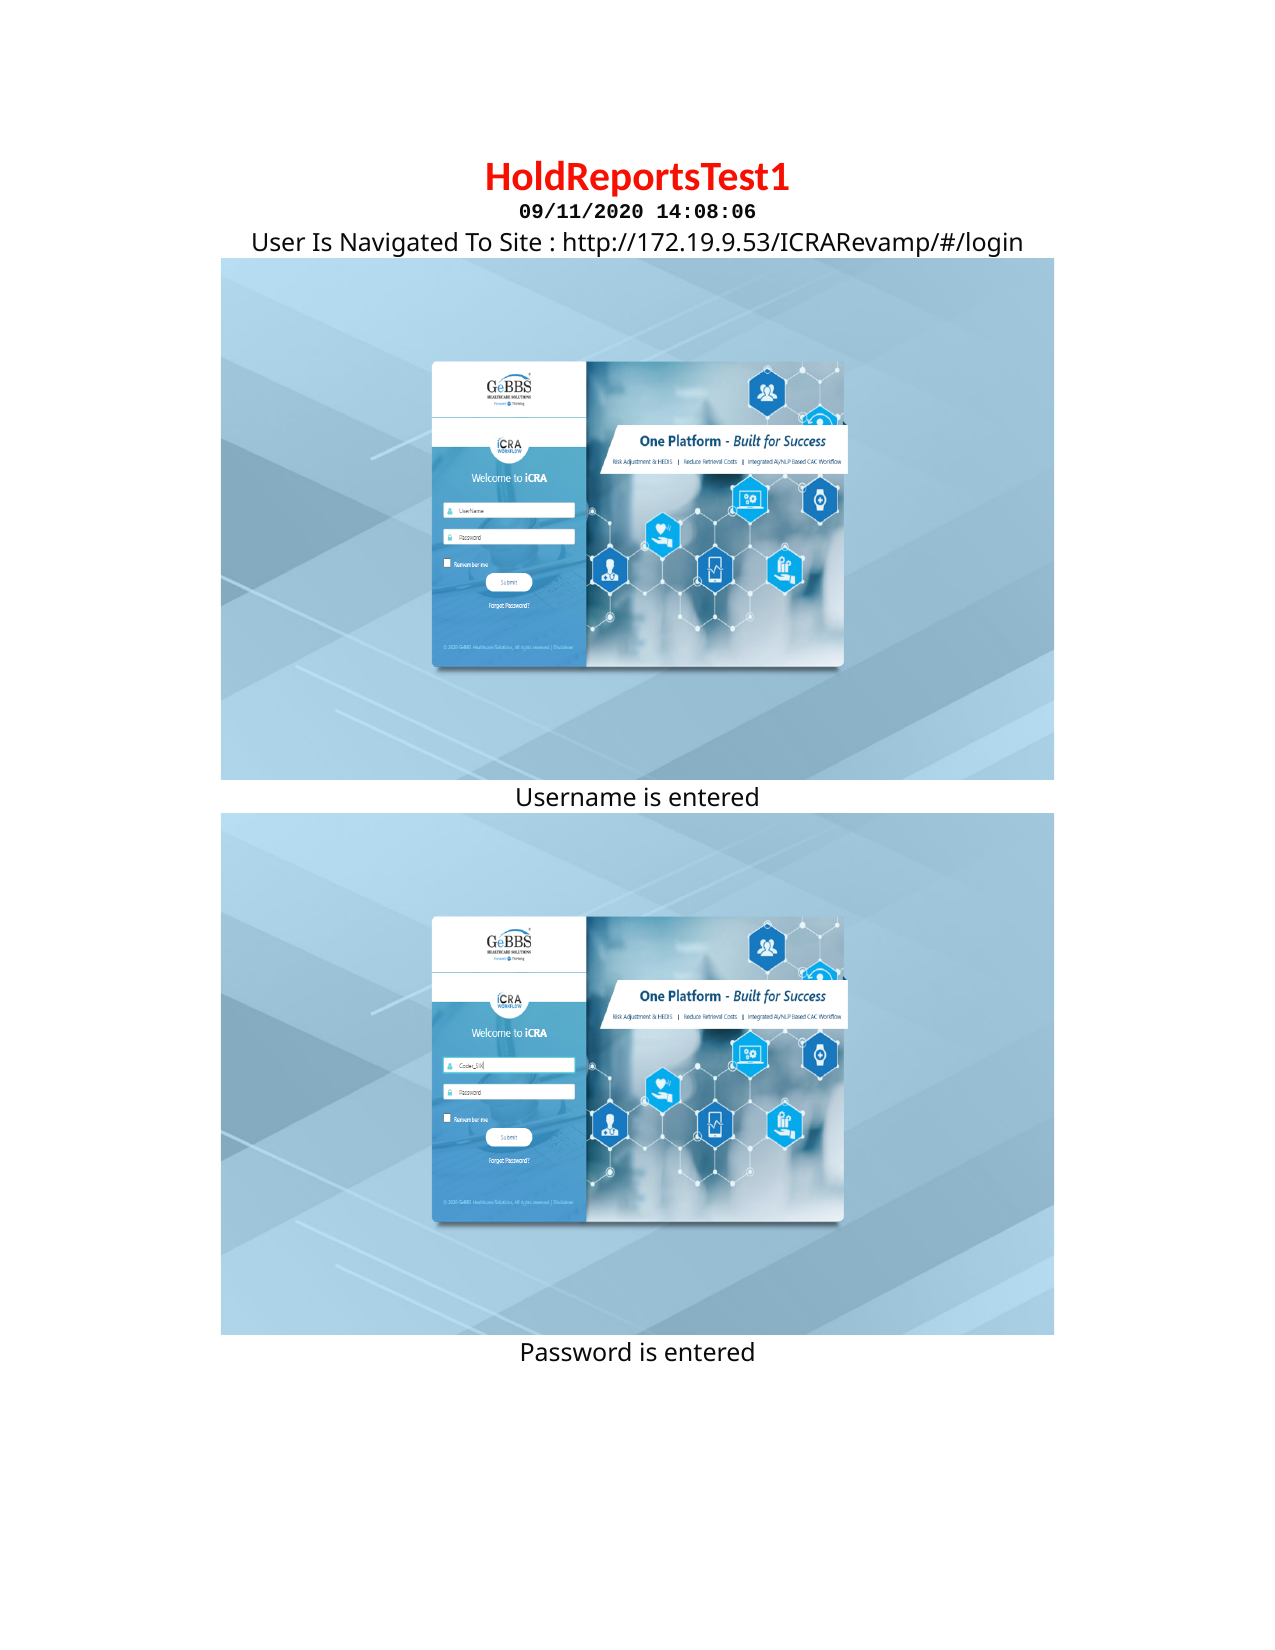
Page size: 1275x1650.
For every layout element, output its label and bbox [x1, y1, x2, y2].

picture [220, 264, 1055, 786]
text [150, 150, 1125, 1374]
picture [220, 819, 1055, 1341]
